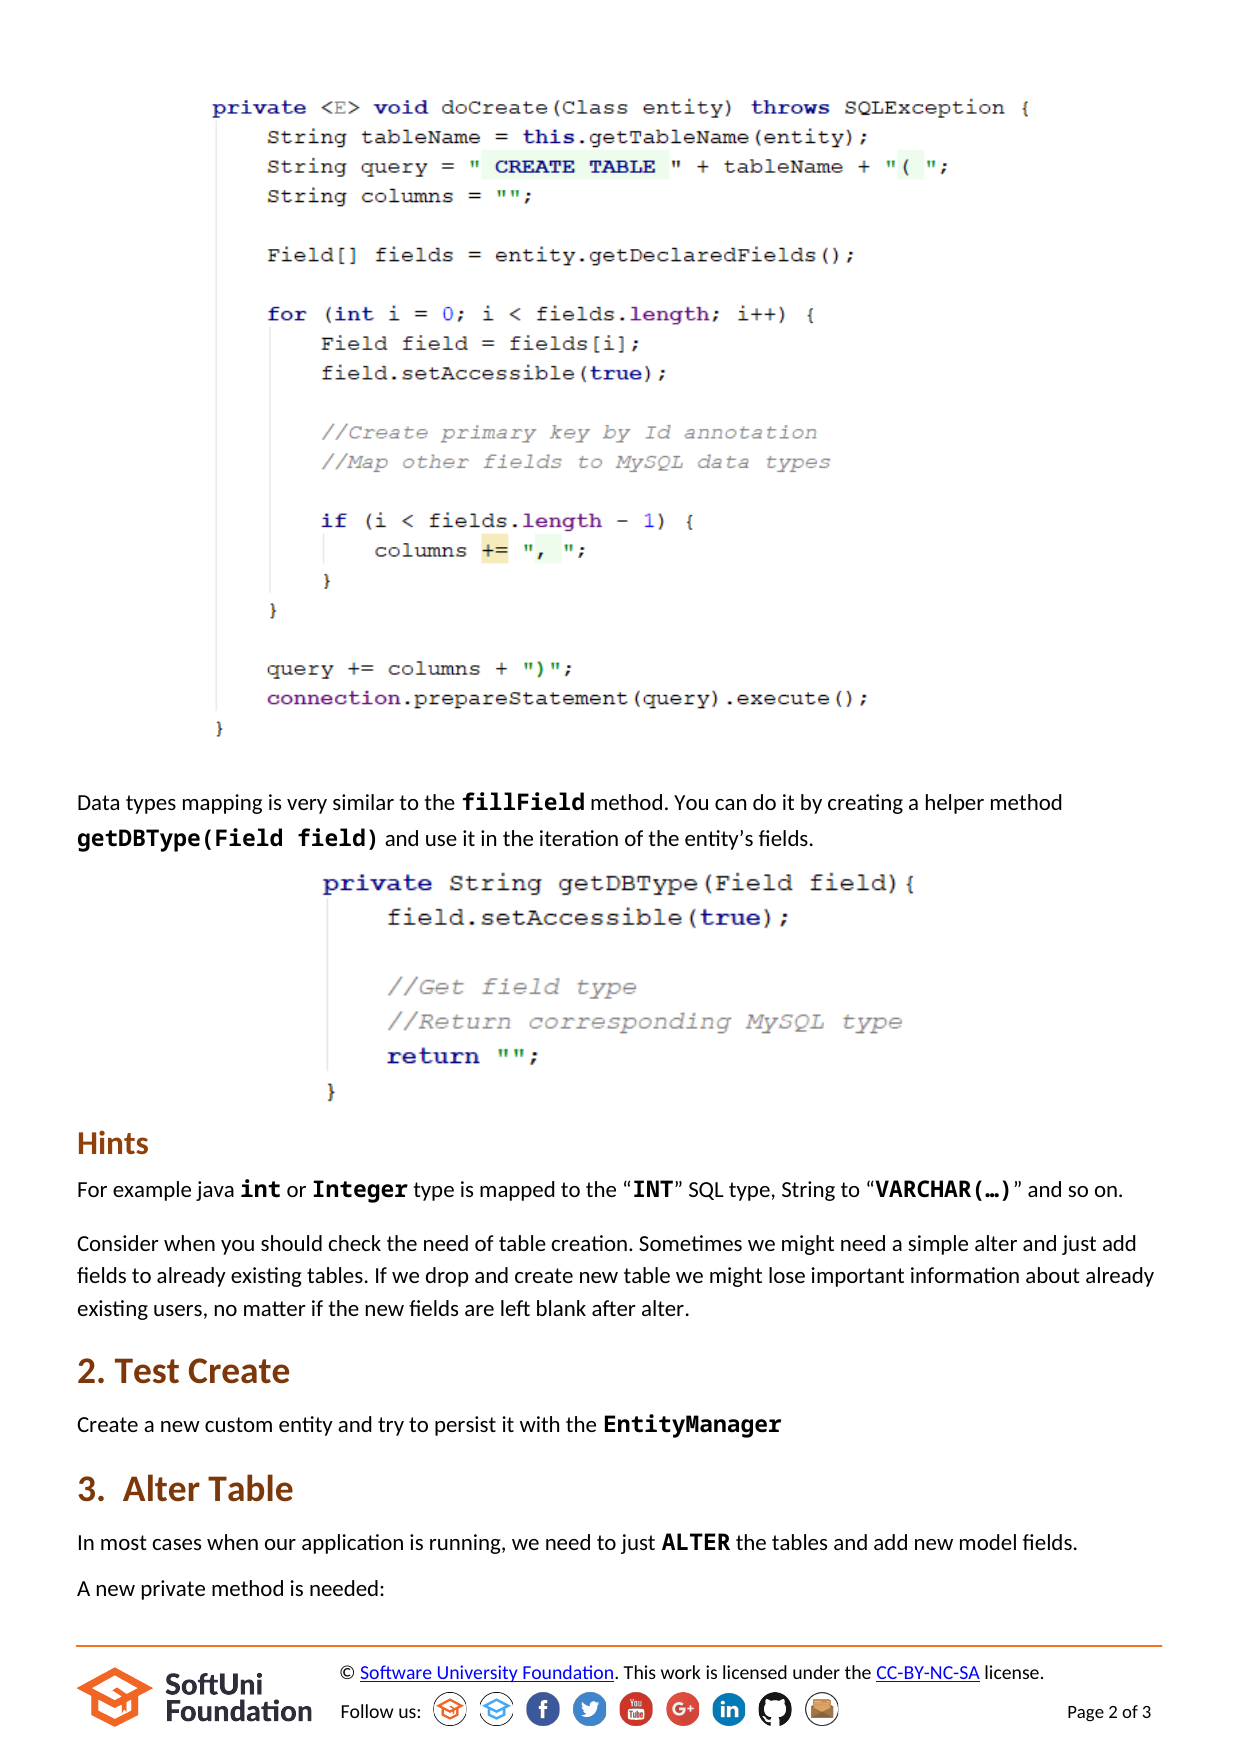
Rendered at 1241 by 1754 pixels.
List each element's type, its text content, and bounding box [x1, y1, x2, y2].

picture [433, 1692, 467, 1726]
picture [805, 1692, 839, 1726]
subtitle Alter Table [77, 1465, 1163, 1511]
picture [712, 1716, 722, 1726]
text A new private method is needed: [77, 1574, 1163, 1602]
text Consider when you should check the need of table creation. Sometimes we might need a simple alter and just add fields to already existing tables. If we drop and create new table we might lose important information about already existing users, no matter if the new fields are left blank after alter. [77, 1229, 1163, 1322]
picture [736, 1716, 746, 1726]
picture [619, 1692, 653, 1726]
picture [526, 1692, 560, 1726]
picture [727, 1707, 738, 1717]
text For example java int or Integer type is mapped to the “INT” SQL type, String to “VARCHAR(…)” and so on. [77, 1173, 1163, 1204]
picture [76, 1667, 312, 1727]
picture [319, 870, 921, 1106]
subtitle Hints [77, 1122, 1163, 1162]
picture [209, 95, 1032, 742]
picture [758, 1692, 792, 1726]
text In most cases when our application is running, we need to just ALTER the tables and add new model fields. [77, 1526, 1163, 1557]
picture [573, 1692, 607, 1726]
text Data types mapping is very similar to the fillField method. You can do it by creating a helper method getDBType(Field field) and use it in the iteration of the entity’s fields. [77, 786, 1163, 853]
picture [736, 1693, 746, 1703]
picture [480, 1692, 513, 1726]
text Create a new custom entity and try to persist it with the EntityManager [77, 1408, 1163, 1439]
picture [712, 1693, 722, 1703]
subtitle Test Create [77, 1347, 1163, 1393]
picture [666, 1692, 700, 1726]
